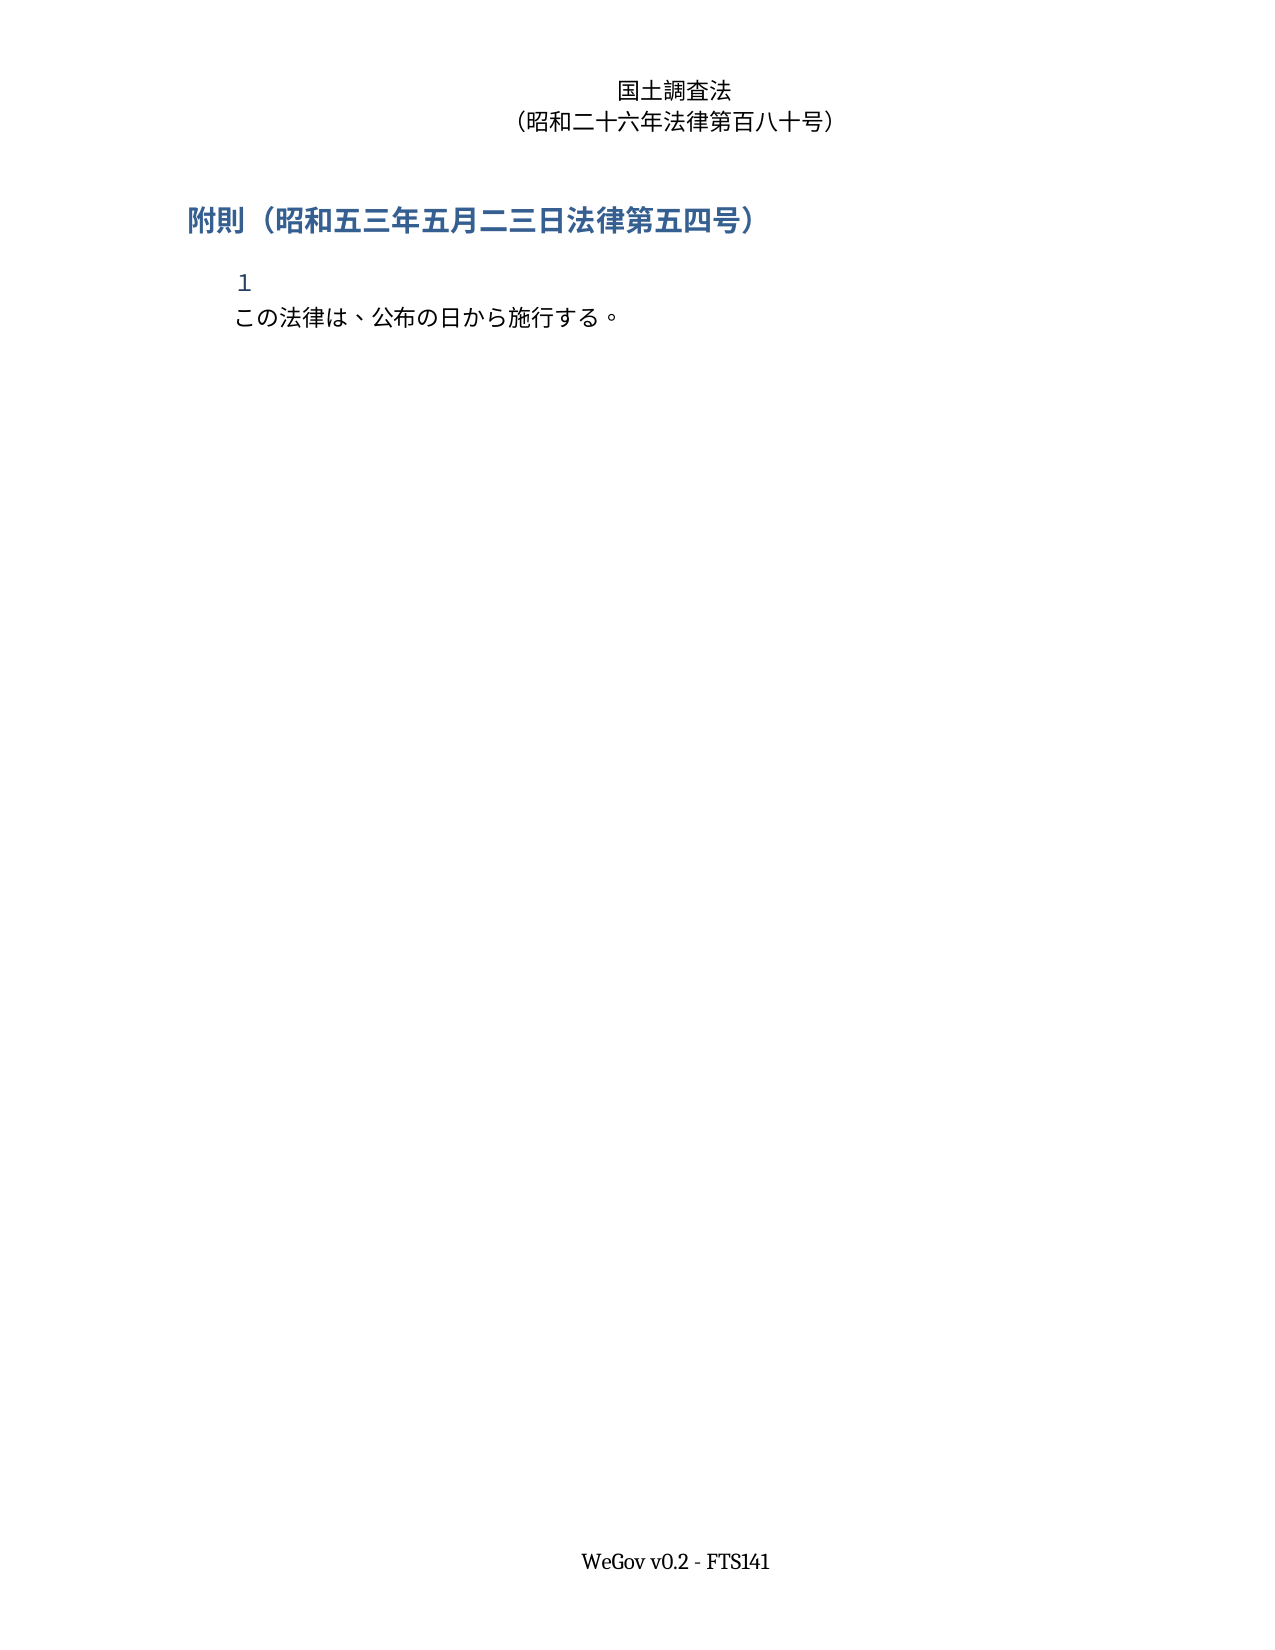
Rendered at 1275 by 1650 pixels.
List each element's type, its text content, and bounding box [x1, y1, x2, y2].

text この法律は、公布の日から施行する。 [233, 302, 1087, 334]
subtitle 附則（昭和五三年五月二三日法律第五四号） [187, 200, 1087, 240]
subtitle １ [233, 266, 1087, 298]
